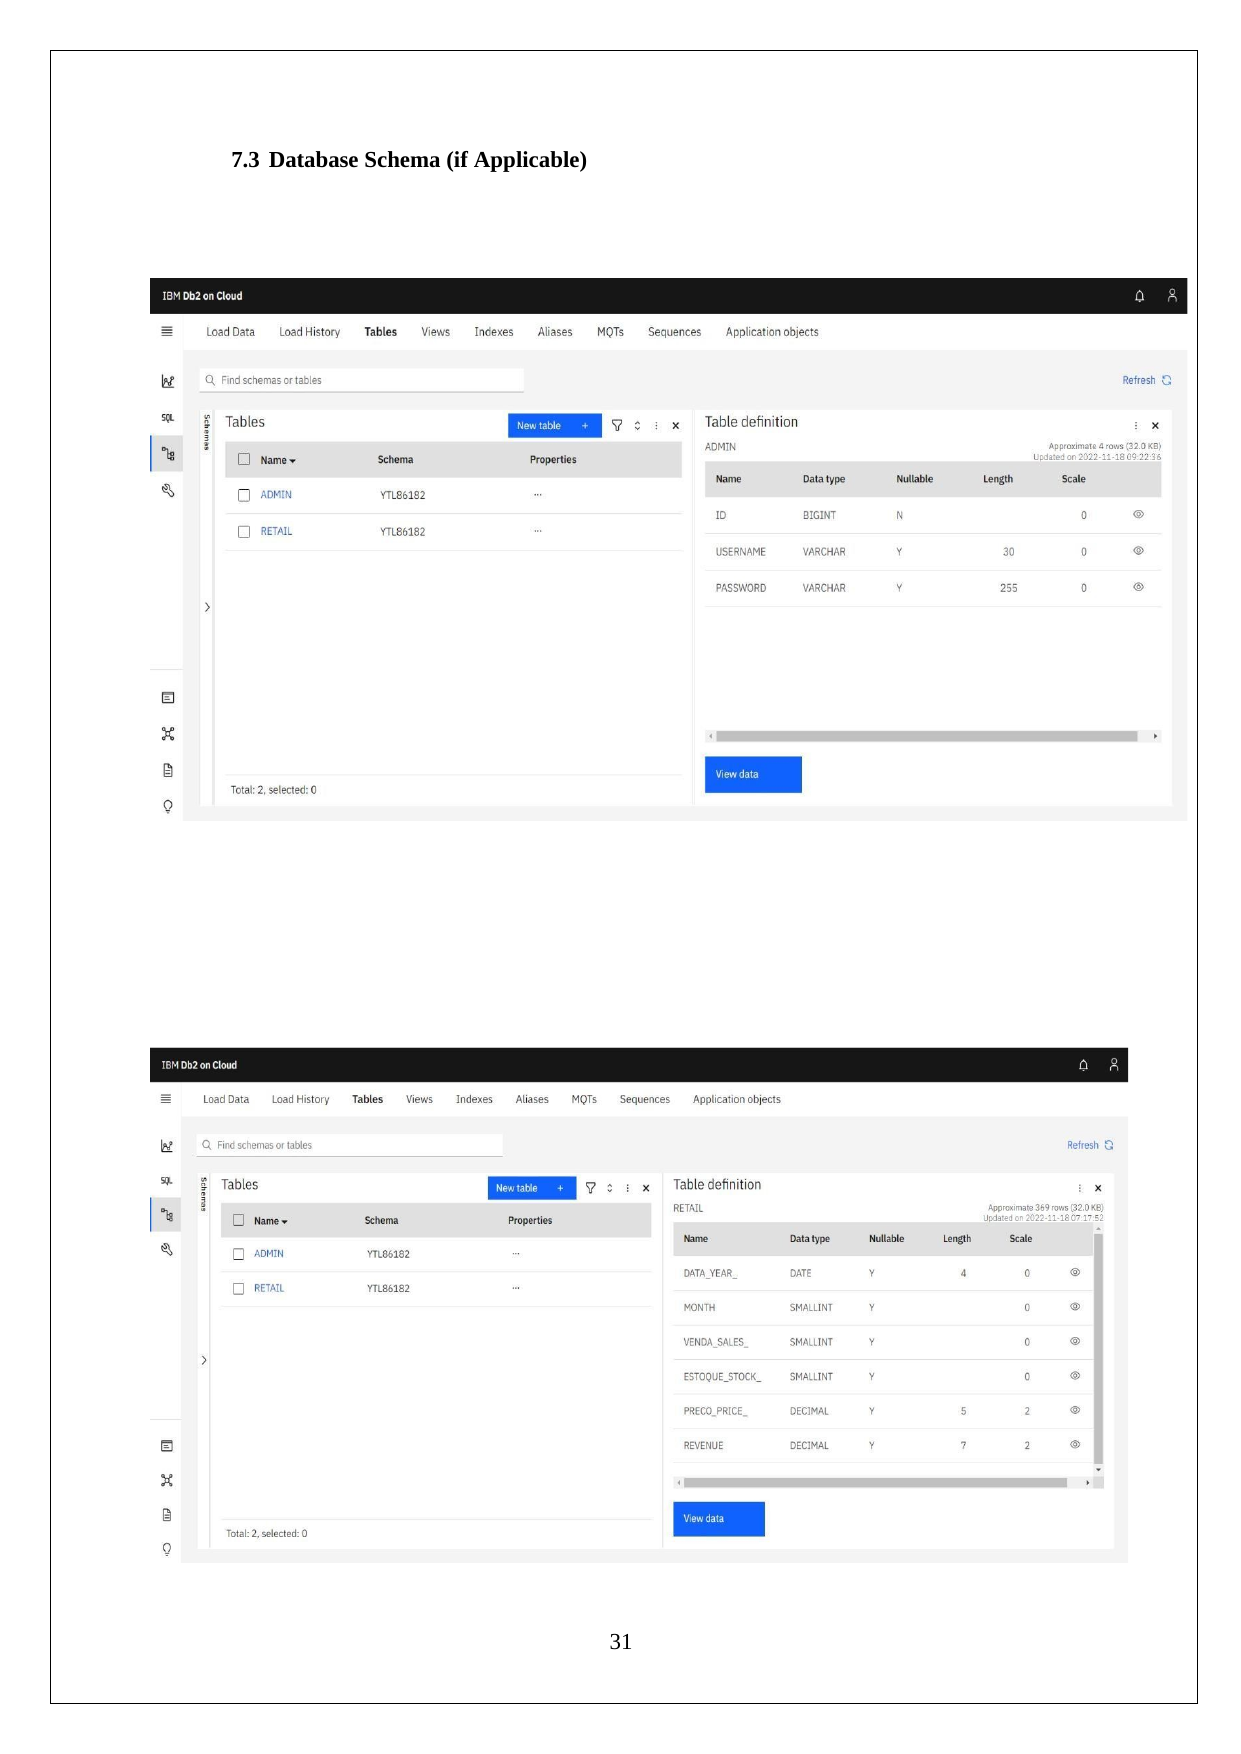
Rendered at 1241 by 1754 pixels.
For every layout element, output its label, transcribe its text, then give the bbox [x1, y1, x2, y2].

picture [150, 1047, 1129, 1563]
picture [150, 278, 1188, 821]
subtitle Database Schema (if Applicable) [231, 146, 1197, 173]
